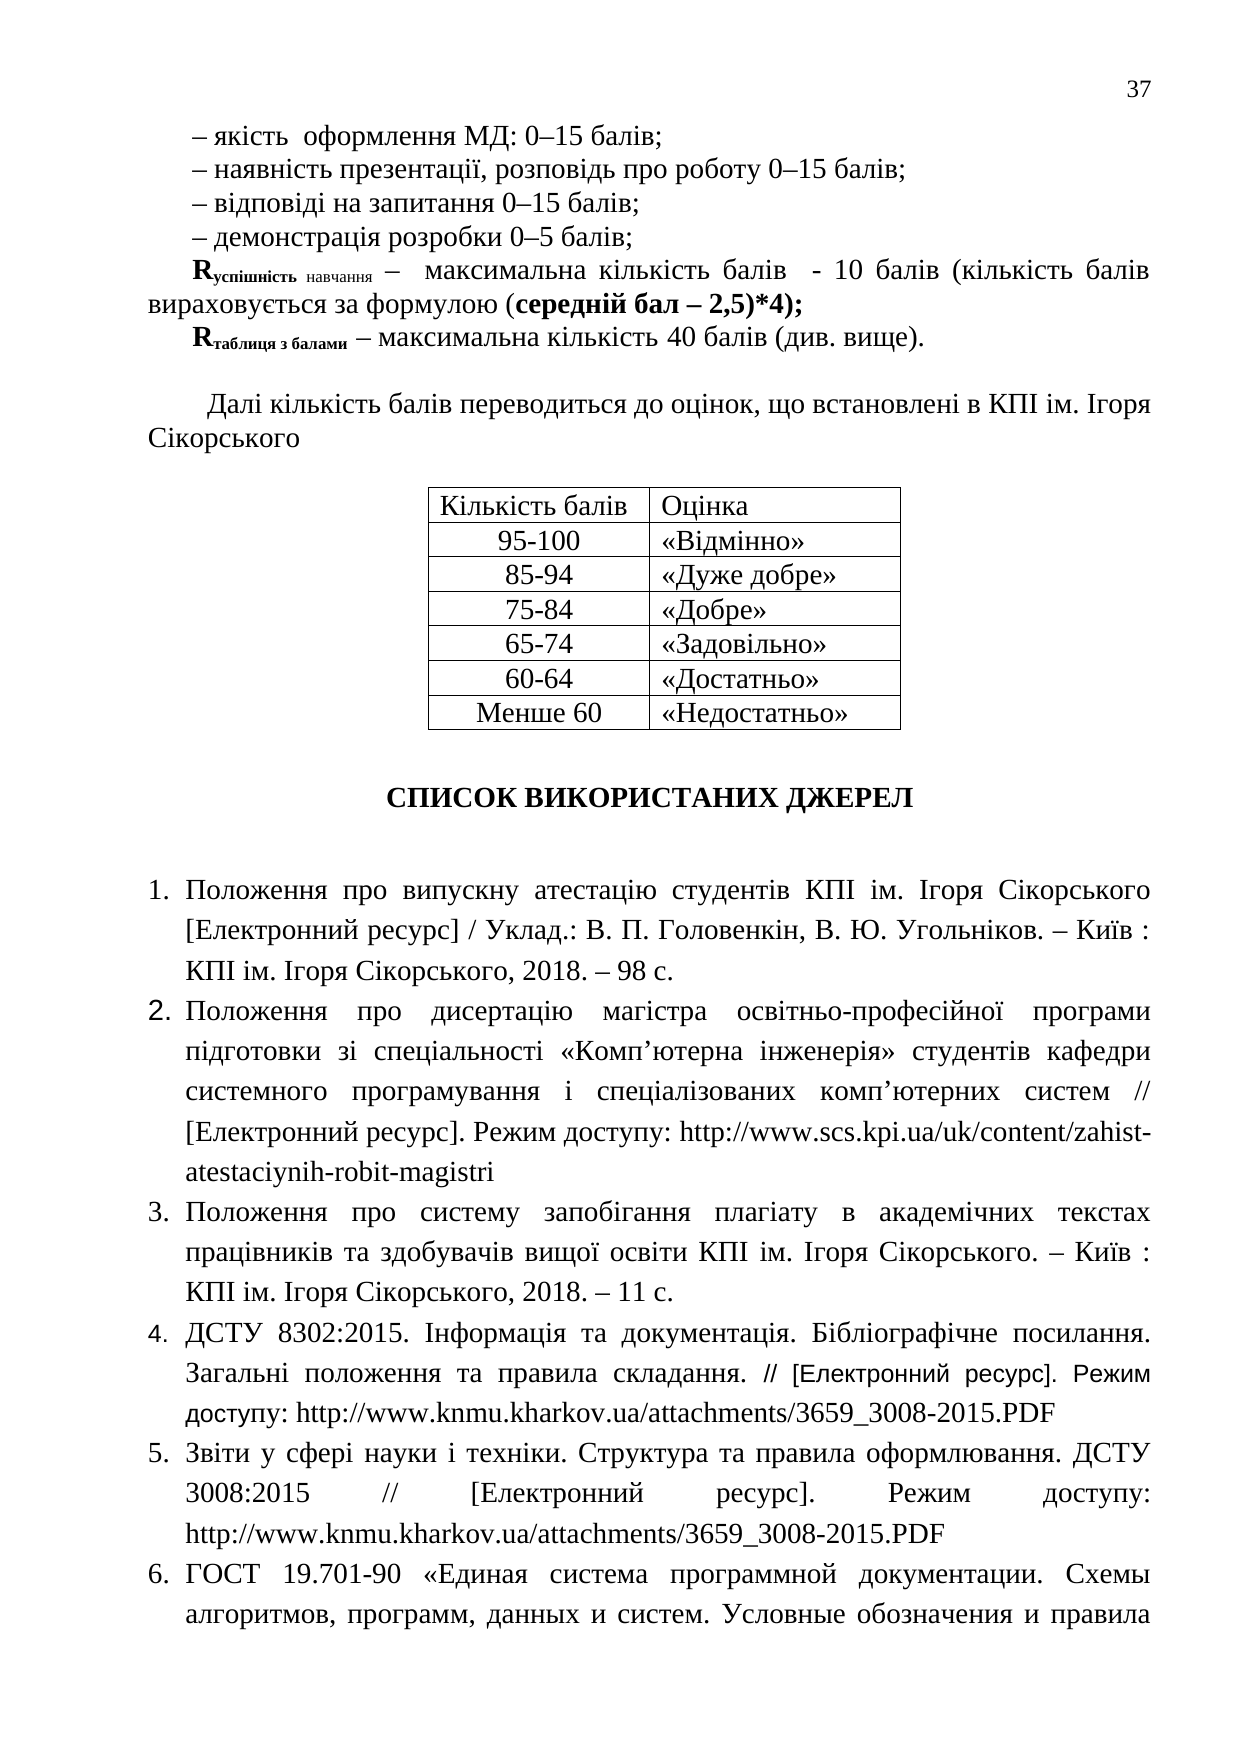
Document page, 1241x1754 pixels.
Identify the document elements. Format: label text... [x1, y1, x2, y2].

table_cell «Дуже добре» [650, 557, 900, 591]
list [148, 1556, 1152, 1630]
list Rтаблиця з балами – максимальна кількість 40 балів (див. вище). [148, 319, 1152, 353]
table_cell 60-64 [429, 661, 649, 694]
list – відповіді на запитання 0–15 балів; [148, 185, 1152, 219]
table_header Кількість балів [429, 488, 649, 522]
table_cell 95-100 [429, 523, 649, 556]
table_cell «Недостатньо» [650, 696, 900, 729]
list ДСТУ 8302:2015. Інформація та документація. Бібліографічне посилання. Загальні положення та правила складання. // [Електронний ресурс]. Режим доступу: http://www.knmu.kharkov.ua/attachments/3659_3008-2015.PDF [148, 1315, 1152, 1429]
list Положення про дисертацію магістра освітньо-професійної програми підготовки зі спеціальності «Комп’ютерна інженерія» студентів кафедри системного програмування і спеціалізованих комп’ютерних систем // [Електронний ресурс]. Режим доступу: http://www.scs.kpi.ua/uk/content/zahist-atestaciynih-robit-magistri [148, 993, 1152, 1187]
table_cell «Добре» [650, 592, 900, 625]
table_cell «Достатньо» [650, 661, 900, 694]
text Далі кількість балів переводиться до оцінок, що встановлені в КПІ ім. Ігоря Сікорського [148, 386, 1152, 453]
list – демонстрація розробки 0–5 балів; [148, 219, 1152, 252]
list Звіти у сфері науки і техніки. Структура та правила оформлювання. ДСТУ 3008:2015 // [Електронний ресурс]. Режим доступу: http://www.knmu.kharkov.ua/attachments/3659_3008-2015.PDF [148, 1435, 1152, 1549]
list Rуспішність навчання – максимальна кількість балів - 10 балів (кількість балів вираховується за формулою (середній бал – 2,5)*4); [148, 252, 1152, 319]
table_cell Менше 60 [429, 696, 649, 729]
table_cell 85-94 [429, 557, 649, 591]
list – наявність презентації, розповідь про роботу 0–15 балів; [148, 152, 1152, 185]
list Положення про систему запобігання плагіату в академічних текстах працівників та здобувачів вищої освіти КПІ ім. Ігоря Сікорського. – Київ : КПІ ім. Ігоря Сікорського, 2018. – 11 с. [148, 1194, 1152, 1308]
table_cell «Відмінно» [650, 523, 900, 556]
list Положення про випускну атестацію студентів КПІ ім. Ігоря Сікорського [Електронний ресурс] / Уклад.: В. П. Головенкін, В. Ю. Угольніков. – Київ : КПІ ім. Ігоря Сікорського, 2018. – 98 с. [148, 872, 1152, 986]
table_cell «Задовільно» [650, 626, 900, 660]
table_cell 65-74 [429, 626, 649, 660]
table_header Оцінка [650, 488, 900, 522]
table_cell 75-84 [429, 592, 649, 625]
list – якість оформлення МД: 0–15 балів; [148, 118, 1152, 152]
subtitle СПИСОК ВИКОРИСТАНИХ ДЖЕРЕЛ [148, 780, 1152, 814]
